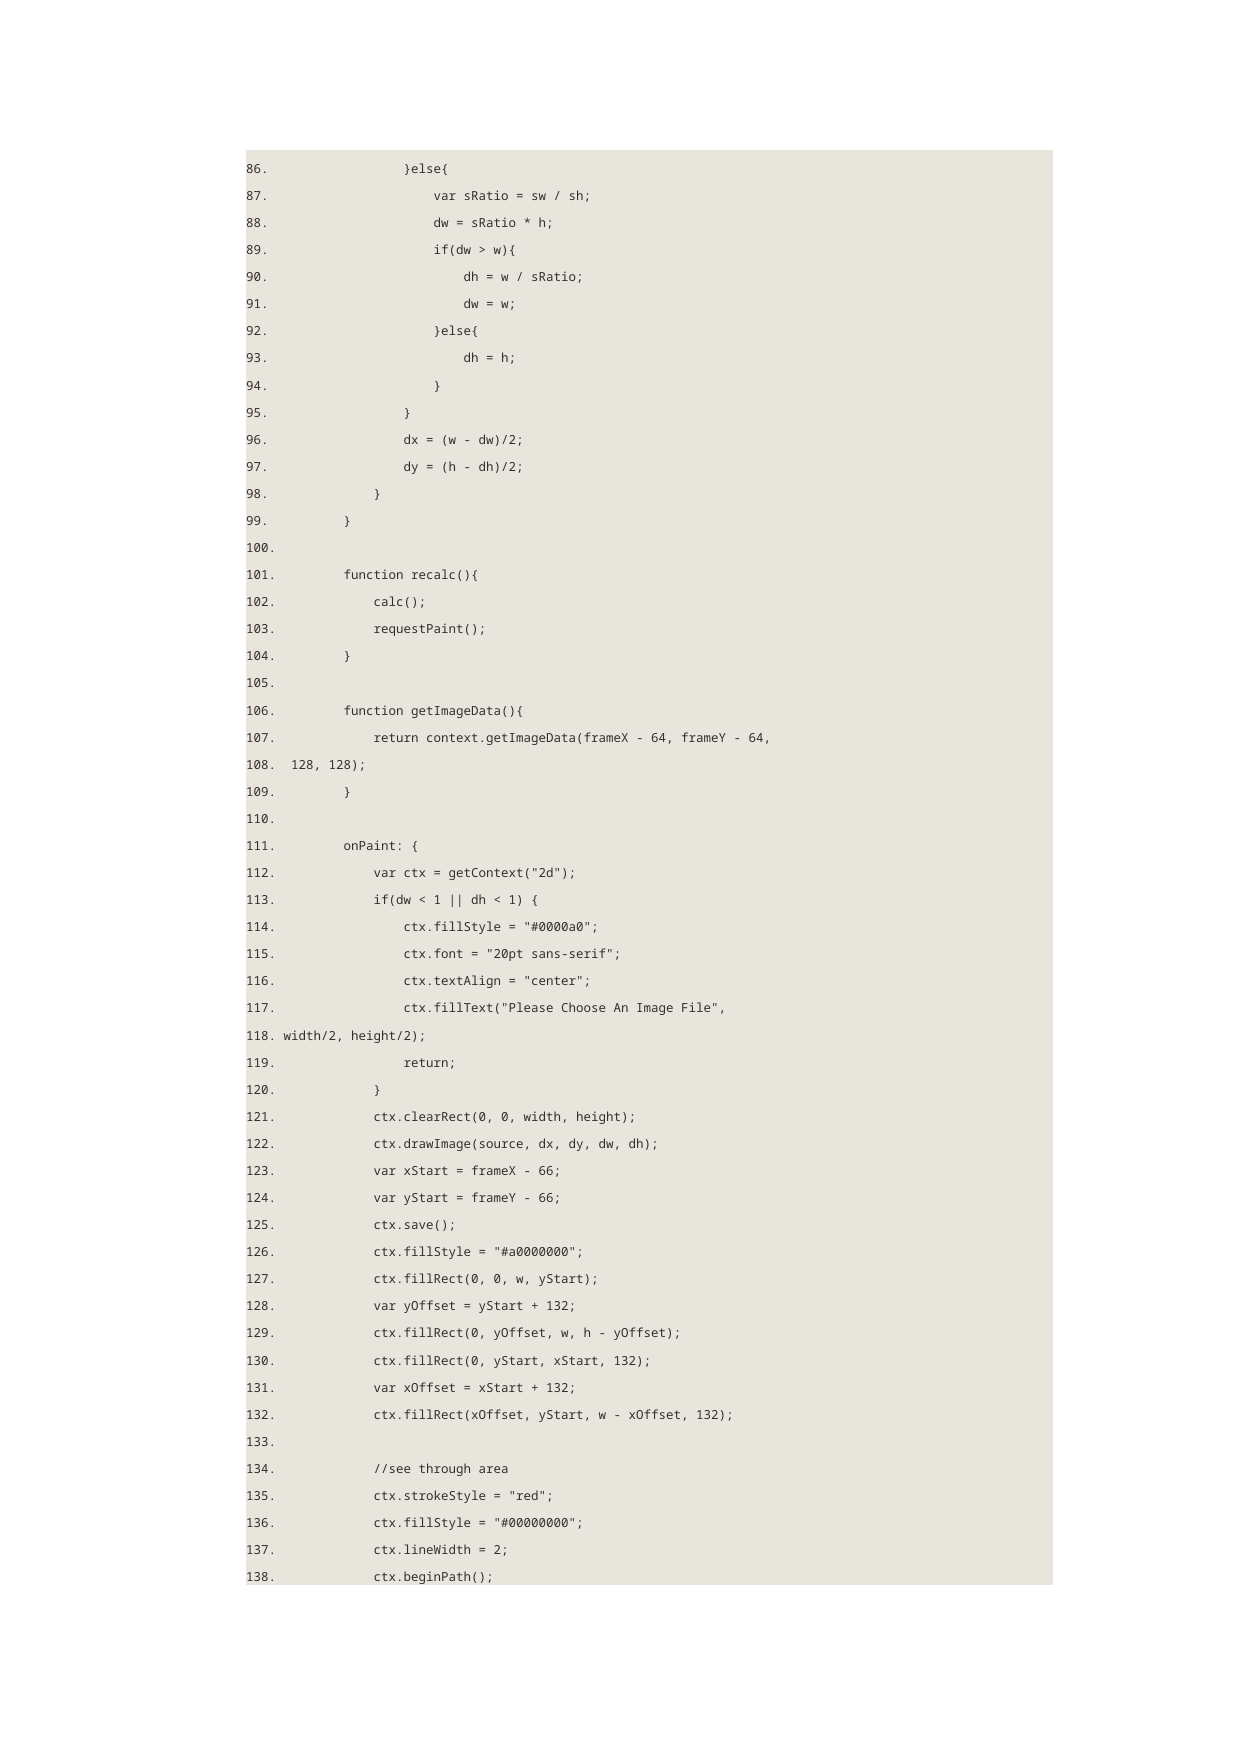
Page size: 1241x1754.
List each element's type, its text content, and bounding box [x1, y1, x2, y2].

list ctx.fillStyle = "#00000000"; [246, 1504, 1053, 1531]
list ctx.save(); [246, 1206, 1053, 1233]
list ctx.textAlign = "center"; [246, 962, 1053, 989]
list } [246, 637, 1053, 664]
list ctx.lineWidth = 2; [246, 1531, 1053, 1558]
list } [246, 394, 1053, 421]
list //see through area [246, 1450, 1053, 1477]
list function recalc(){ [246, 556, 1053, 583]
list ctx.fillStyle = "#0000a0"; [246, 908, 1053, 935]
list return context.getImageData(frameX - 64, frameY - 64, [246, 719, 1053, 746]
list } [246, 502, 1053, 529]
list ctx.clearRect(0, 0, width, height); [246, 1098, 1053, 1125]
list var ctx = getContext("2d"); [246, 854, 1053, 881]
list function getImageData(){ [246, 692, 1053, 719]
list requestPaint(); [246, 610, 1053, 637]
list if(dw < 1 || dh < 1) { [246, 881, 1053, 908]
list dy = (h - dh)/2; [246, 448, 1053, 475]
list ctx.beginPath(); [246, 1558, 1053, 1585]
list ctx.fillStyle = "#a0000000"; [246, 1233, 1053, 1260]
list ctx.drawImage(source, dx, dy, dw, dh); [246, 1125, 1053, 1152]
list var yStart = frameY - 66; [246, 1179, 1053, 1206]
list 128, 128); [246, 746, 1053, 773]
list ctx.fillRect(0, 0, w, yStart); [246, 1260, 1053, 1287]
list dw = w; [246, 285, 1053, 312]
list }else{ [246, 150, 1053, 177]
list ctx.font = "20pt sans-serif"; [246, 935, 1053, 962]
list } [246, 367, 1053, 394]
list }else{ [246, 312, 1053, 339]
list width/2, height/2); [246, 1017, 1053, 1044]
list return; [246, 1044, 1053, 1071]
list dx = (w - dw)/2; [246, 421, 1053, 448]
list var sRatio = sw / sh; [246, 177, 1053, 204]
list onPaint: { [246, 827, 1053, 854]
list var xOffset = xStart + 132; [246, 1369, 1053, 1396]
list } [246, 475, 1053, 502]
list } [246, 773, 1053, 800]
list if(dw > w){ [246, 231, 1053, 258]
list } [246, 1071, 1053, 1098]
list ctx.fillText("Please Choose An Image File", [246, 989, 1053, 1017]
list ctx.fillRect(0, yOffset, w, h - yOffset); [246, 1314, 1053, 1342]
list ctx.fillRect(xOffset, yStart, w - xOffset, 132); [246, 1396, 1053, 1423]
list dh = w / sRatio; [246, 258, 1053, 285]
list ctx.strokeStyle = "red"; [246, 1477, 1053, 1504]
list ctx.fillRect(0, yStart, xStart, 132); [246, 1342, 1053, 1369]
list dh = h; [246, 339, 1053, 367]
list var yOffset = yStart + 132; [246, 1287, 1053, 1314]
list calc(); [246, 583, 1053, 610]
list var xStart = frameX - 66; [246, 1152, 1053, 1179]
list dw = sRatio * h; [246, 204, 1053, 231]
